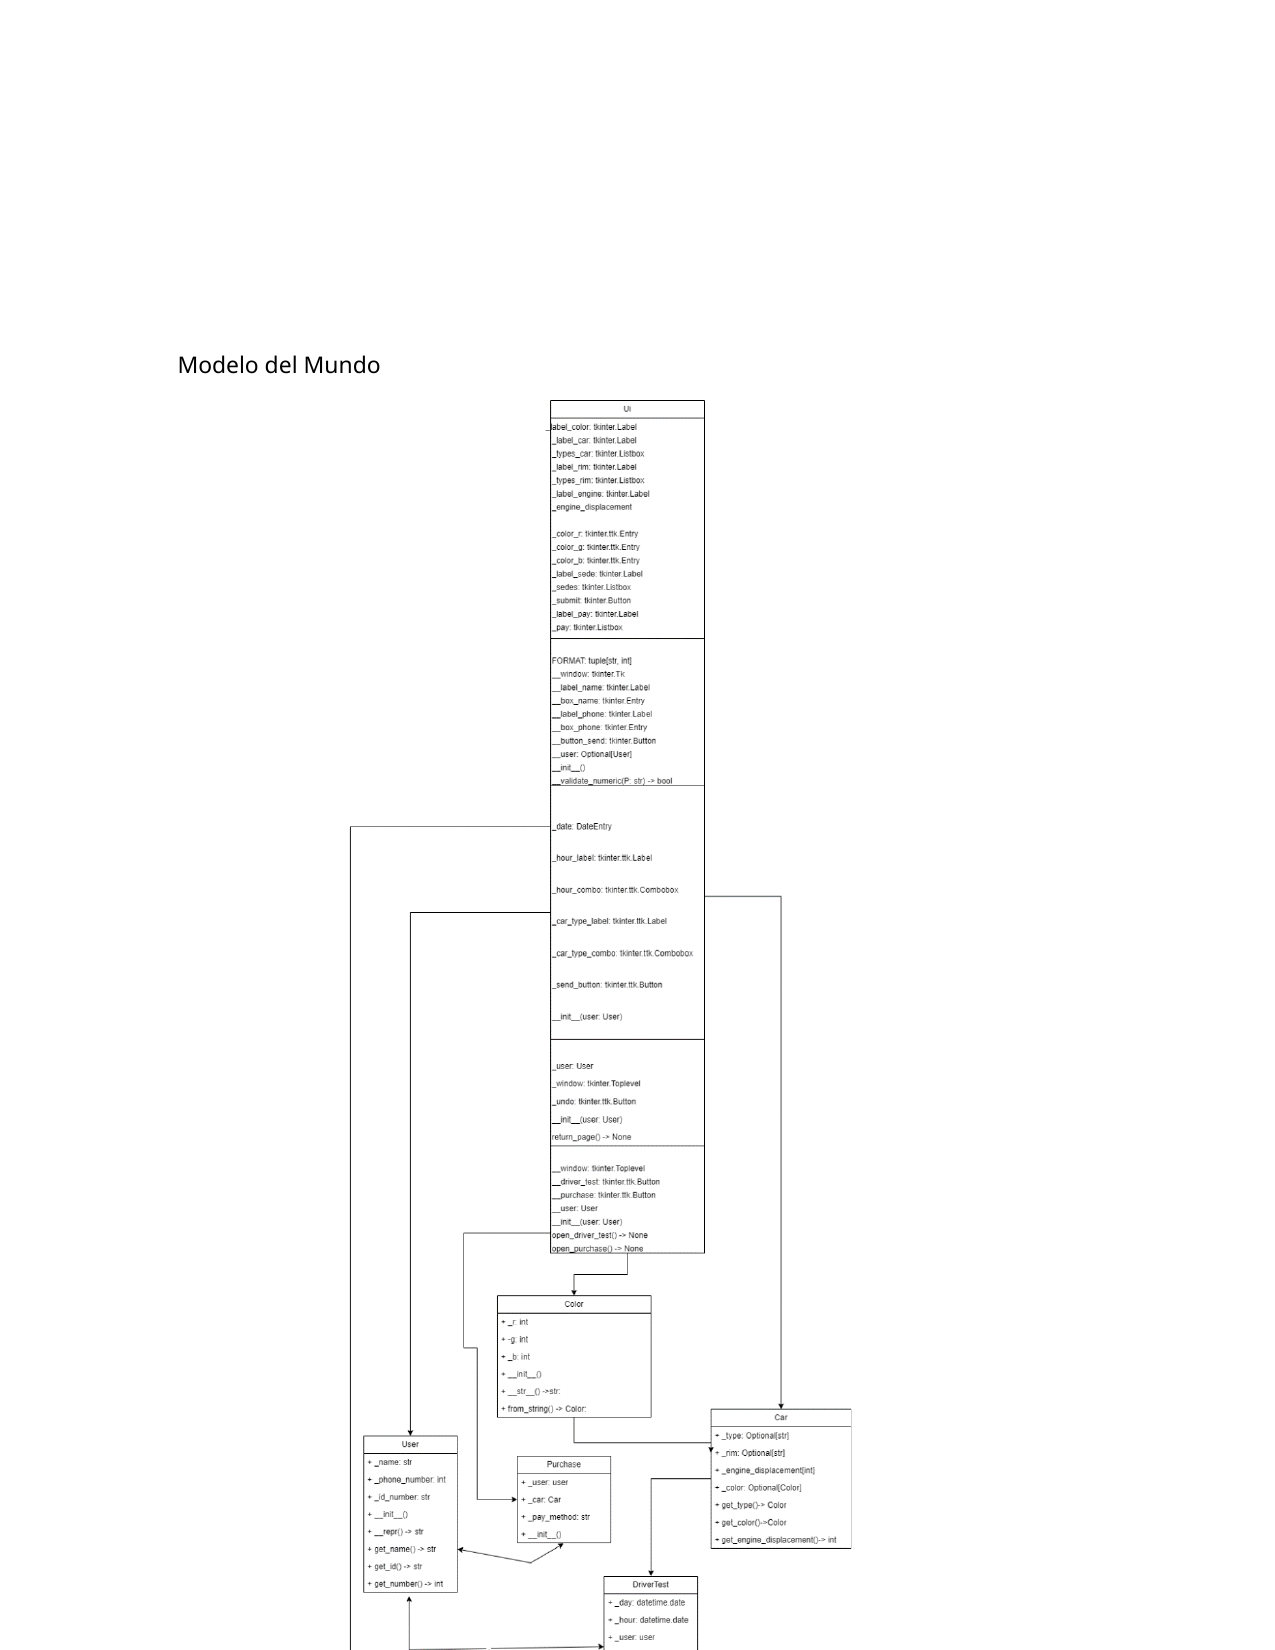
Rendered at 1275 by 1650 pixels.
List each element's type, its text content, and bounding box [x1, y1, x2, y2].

text Modelo del Mundo [177, 349, 1098, 381]
picture [345, 400, 852, 1650]
